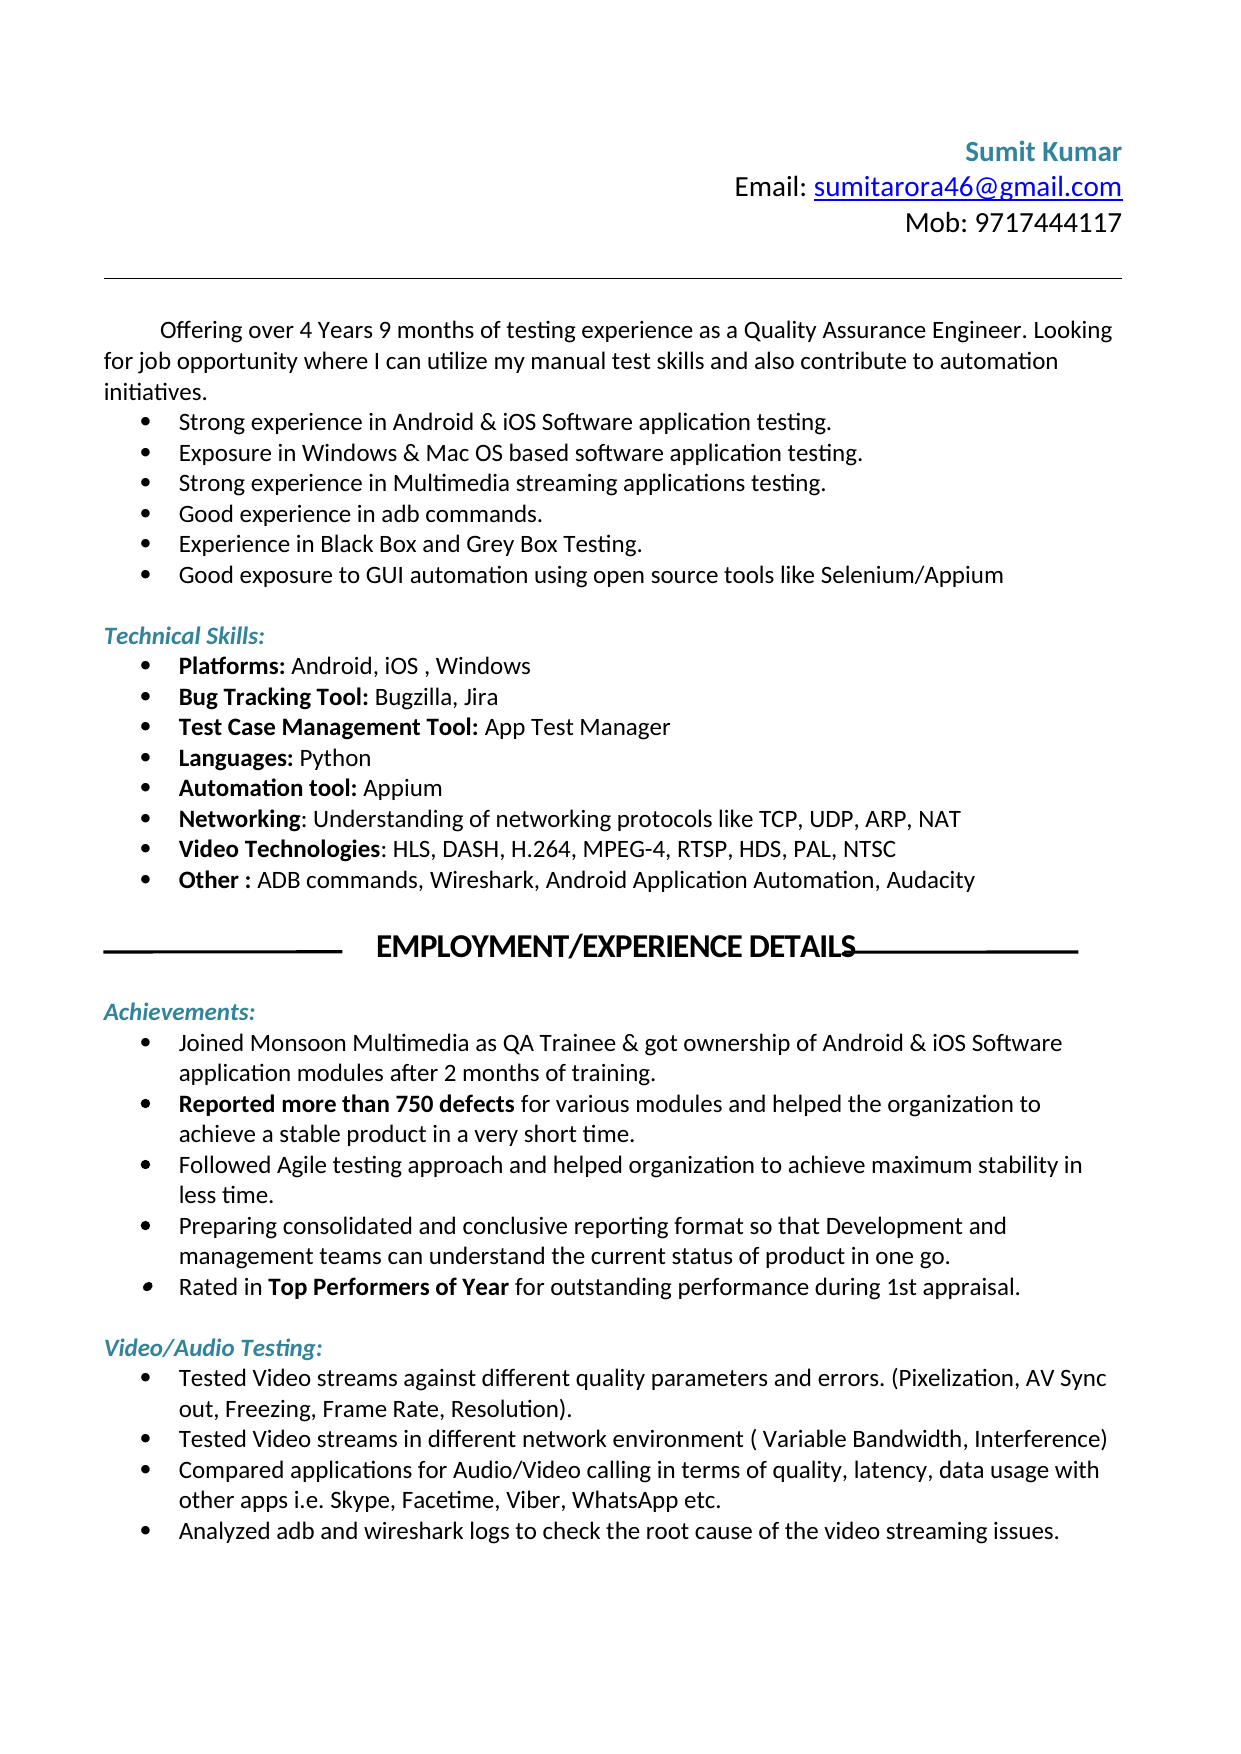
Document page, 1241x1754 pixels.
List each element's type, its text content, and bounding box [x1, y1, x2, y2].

text Video/Audio Testing: [103, 1332, 1122, 1363]
list Good exposure to GUI automation using open source tools like Selenium/Appium [141, 559, 1122, 589]
list Networking: Understanding of networking protocols like TCP, UDP, ARP, NAT [141, 803, 1122, 833]
text EMPLOYMENT/EXPERIENCE DETAILS [111, 925, 1122, 966]
list Automation tool: Appium [141, 772, 1122, 803]
list Strong experience in Android & iOS Software application testing. [141, 406, 1122, 437]
text Offering over 4 Years 9 months of testing experience as a Quality Assurance Engineer. Looking for job opportunity where I can utilize my manual test skills and also contribute to automation initiatives. [103, 315, 1122, 406]
list Video Technologies: HLS, DASH, H.264, MPEG-4, RTSP, HDS, PAL, NTSC [141, 833, 1122, 864]
list Tested Video streams in different network environment ( Variable Bandwidth, Interference) [141, 1424, 1122, 1454]
list Tested Video streams against different quality parameters and errors. (Pixelization, AV Sync out, Freezing, Frame Rate, Resolution). [141, 1363, 1122, 1424]
list Compared applications for Audio/Video calling in terms of quality, latency, data usage with other apps i.e. Skype, Facetime, Viber, WhatsApp etc. [141, 1454, 1122, 1515]
list Exposure in Windows & Mac OS based software application testing. [141, 437, 1122, 467]
text Sumit Kumar [103, 133, 1122, 168]
list Joined Monsoon Multimedia as QA Trainee & got ownership of Android & iOS Software application modules after 2 months of training. [141, 1027, 1122, 1088]
list Followed Agile testing approach and helped organization to achieve maximum stability in less time. [141, 1149, 1122, 1210]
list Preparing consolidated and conclusive reporting format so that Development and management teams can understand the current status of product in one go. [141, 1210, 1122, 1271]
list Reported more than 750 defects for various modules and helped the organization to achieve a stable product in a very short time. [141, 1088, 1122, 1149]
text Achievements: [103, 996, 1122, 1027]
list Experience in Black Box and Grey Box Testing. [141, 528, 1122, 559]
list Strong experience in Multimedia streaming applications testing. [141, 467, 1122, 498]
list Bug Tracking Tool: Bugzilla, Jira [141, 681, 1122, 711]
list Analyzed adb and wireshark logs to check the root cause of the video streaming issues. [141, 1515, 1122, 1546]
text Email: sumitarora46@gmail.com [103, 168, 1122, 204]
list Languages: Python [141, 742, 1122, 772]
list Good experience in adb commands. [141, 498, 1122, 528]
text Technical Skills: [103, 620, 1122, 650]
text Mob: 9717444117 [103, 204, 1122, 240]
list Other : ADB commands, Wireshark, Android Application Automation, Audacity [141, 864, 1122, 894]
list Platforms: Android, iOS , Windows [141, 650, 1122, 681]
list Rated in Top Performers of Year for outstanding performance during 1st appraisal. [141, 1271, 1122, 1302]
list Test Case Management Tool: App Test Manager [141, 711, 1122, 742]
